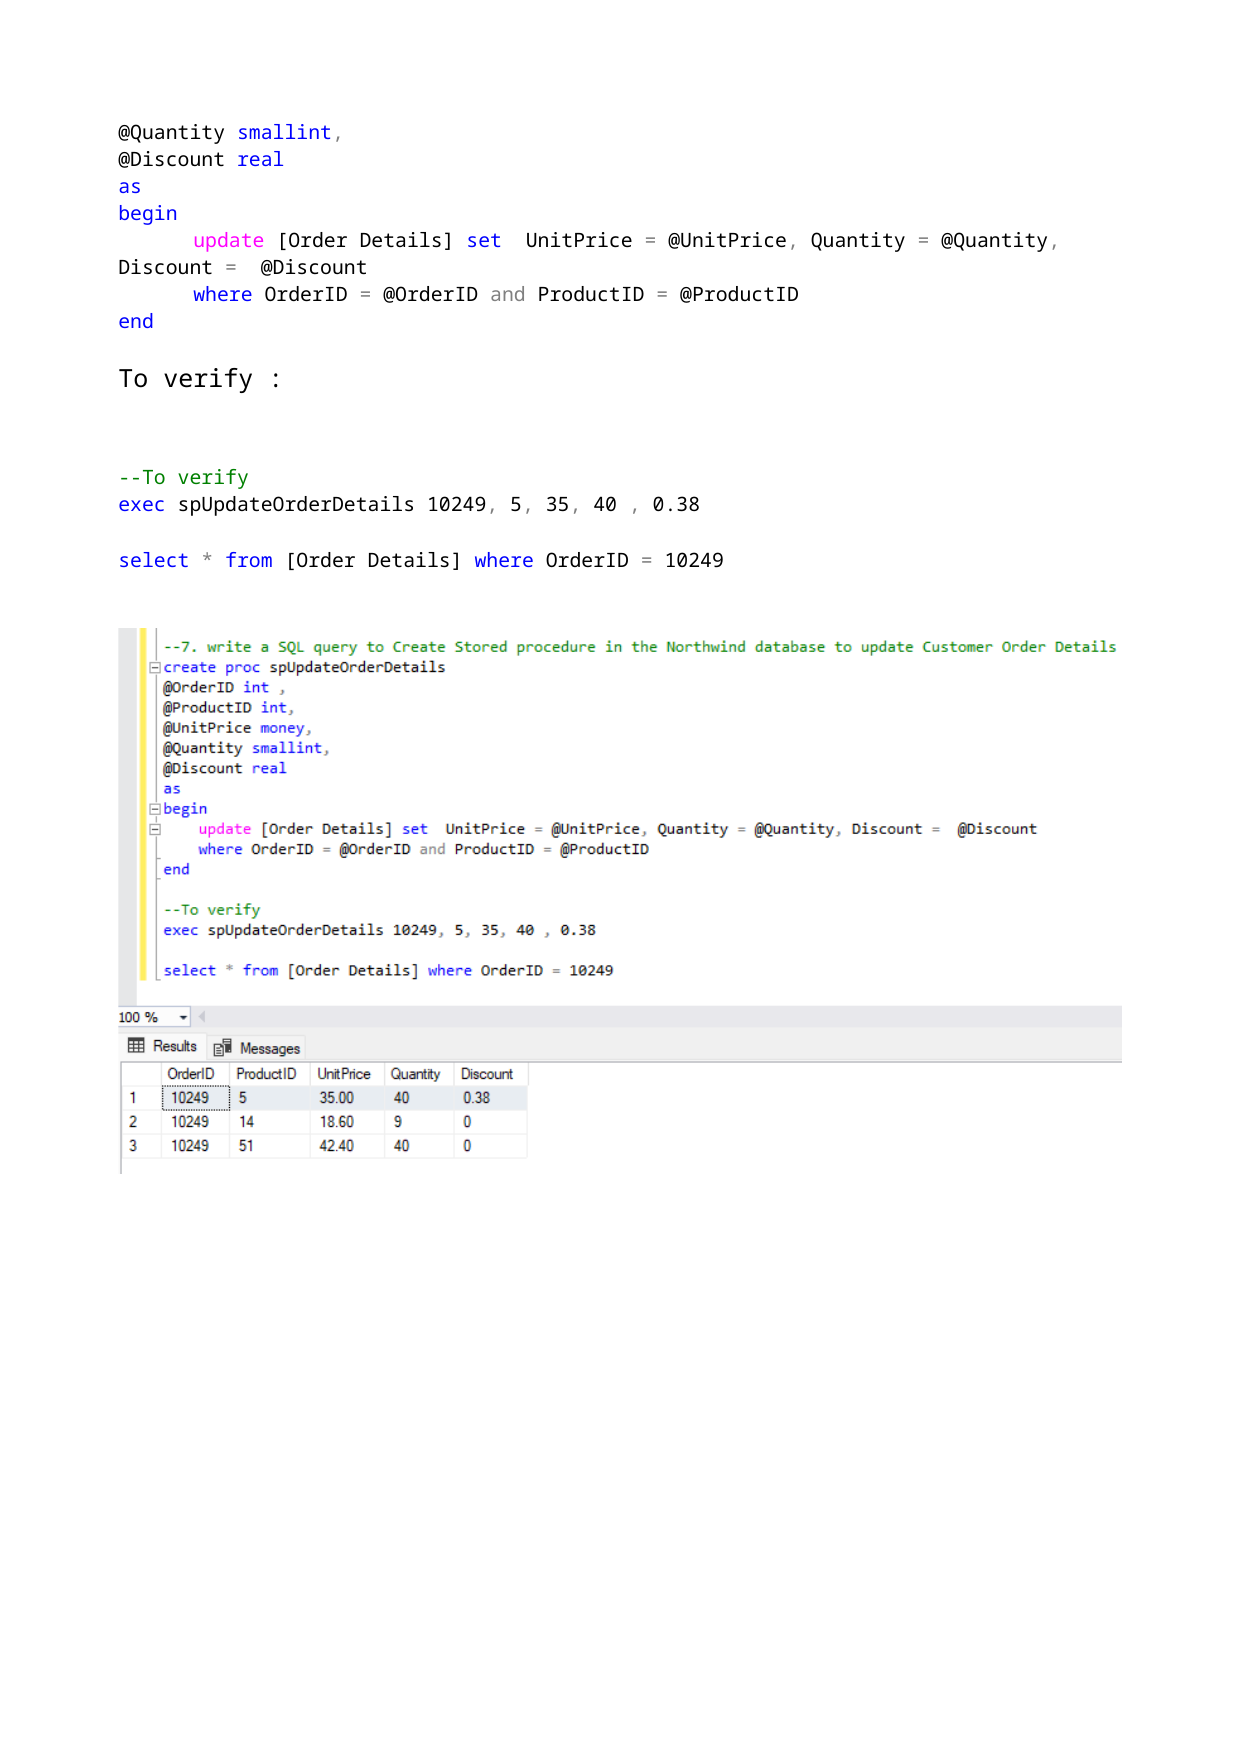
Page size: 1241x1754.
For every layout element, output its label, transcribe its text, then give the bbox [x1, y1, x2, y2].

text To verify : [118, 361, 1122, 395]
text --To verify [118, 463, 1122, 490]
text end [118, 307, 1122, 334]
text begin [118, 199, 1122, 226]
text as [118, 172, 1122, 199]
text exec spUpdateOrderDetails 10249, 5, 35, 40 , 0.38 [118, 490, 1122, 517]
text where OrderID = @OrderID and ProductID = @ProductID [118, 280, 1122, 307]
text update [Order Details] set UnitPrice = @UnitPrice, Quantity = @Quantity, Discount = @Discount [118, 226, 1122, 280]
text select * from [Order Details] where OrderID = 10249 [118, 546, 1122, 573]
picture [118, 628, 1122, 1174]
text @Discount real [118, 145, 1122, 172]
text @Quantity smallint, [118, 118, 1122, 145]
